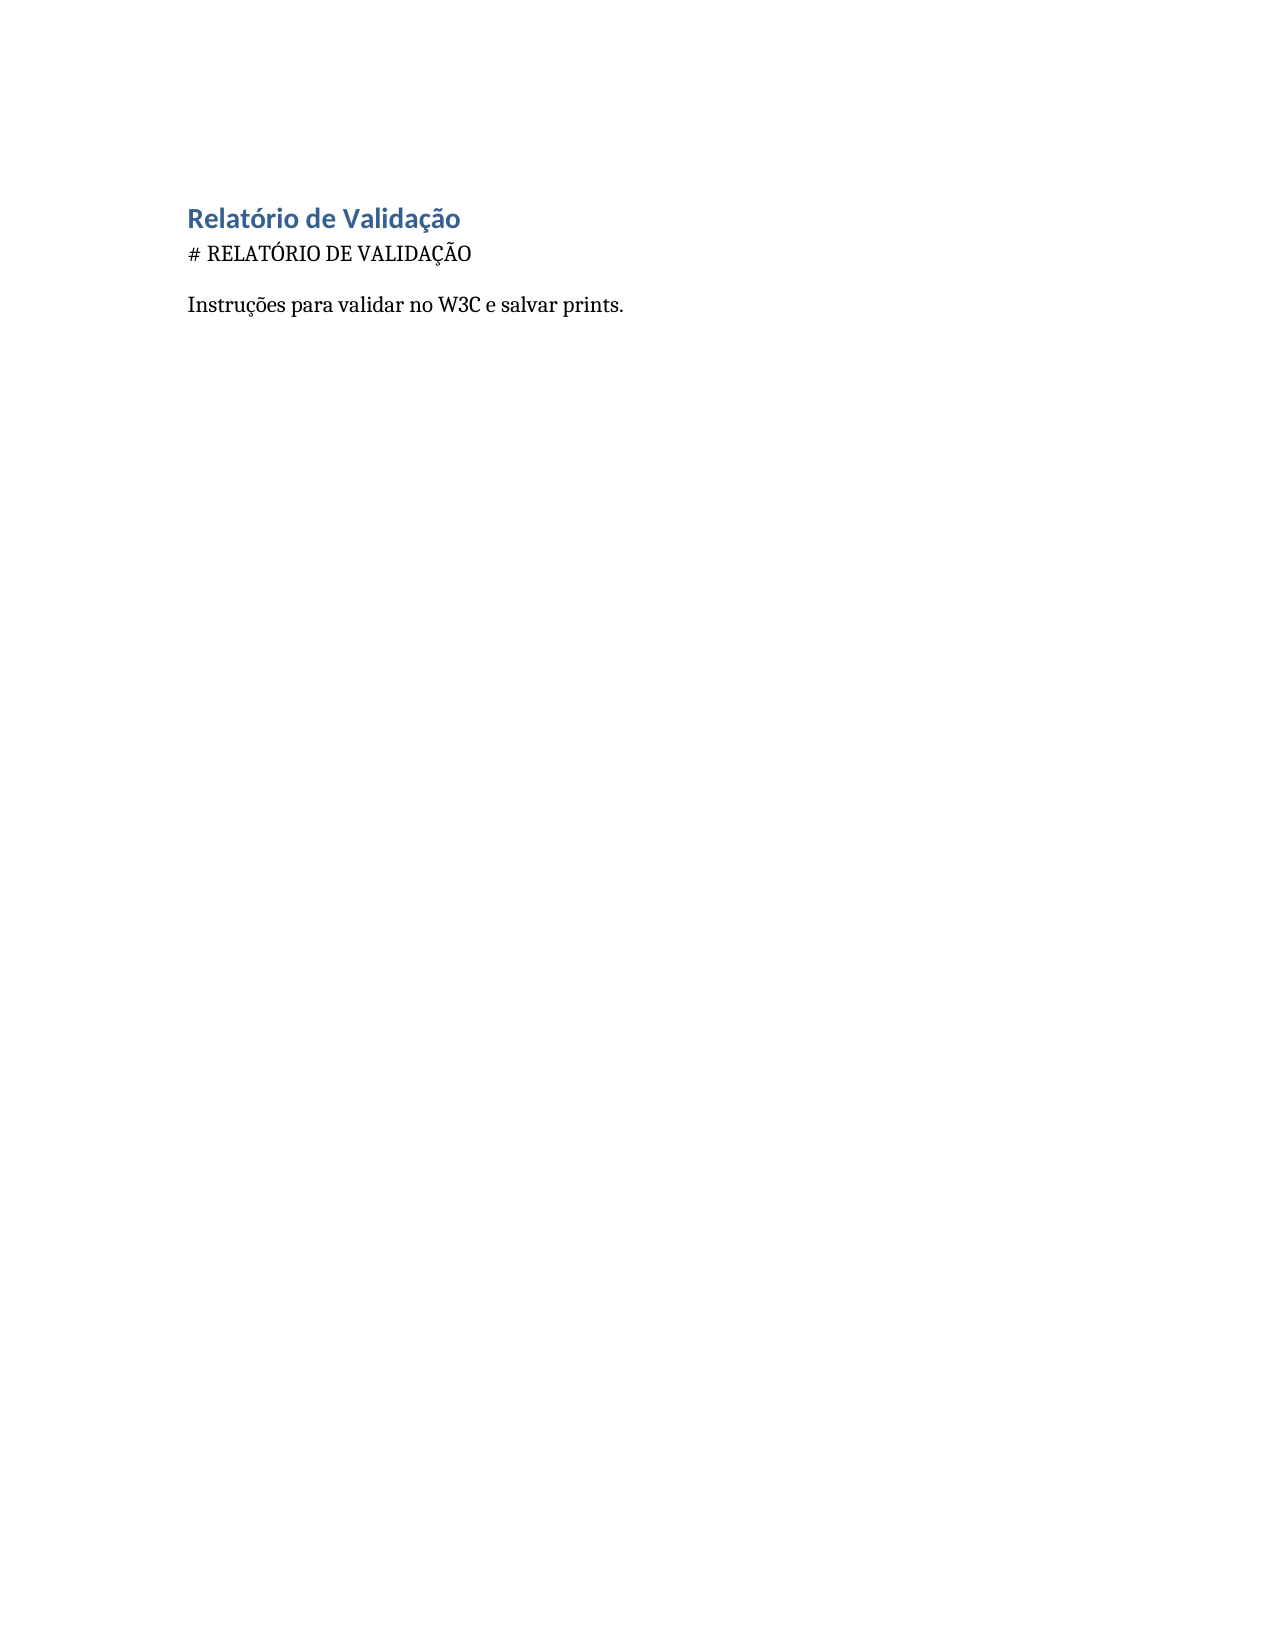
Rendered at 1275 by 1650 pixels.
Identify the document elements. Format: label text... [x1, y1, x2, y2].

text # RELATÓRIO DE VALIDAÇÃO [187, 241, 1087, 267]
subtitle Relatório de Validação [187, 200, 1087, 236]
text Instruções para validar no W3C e salvar prints. [187, 292, 1087, 318]
